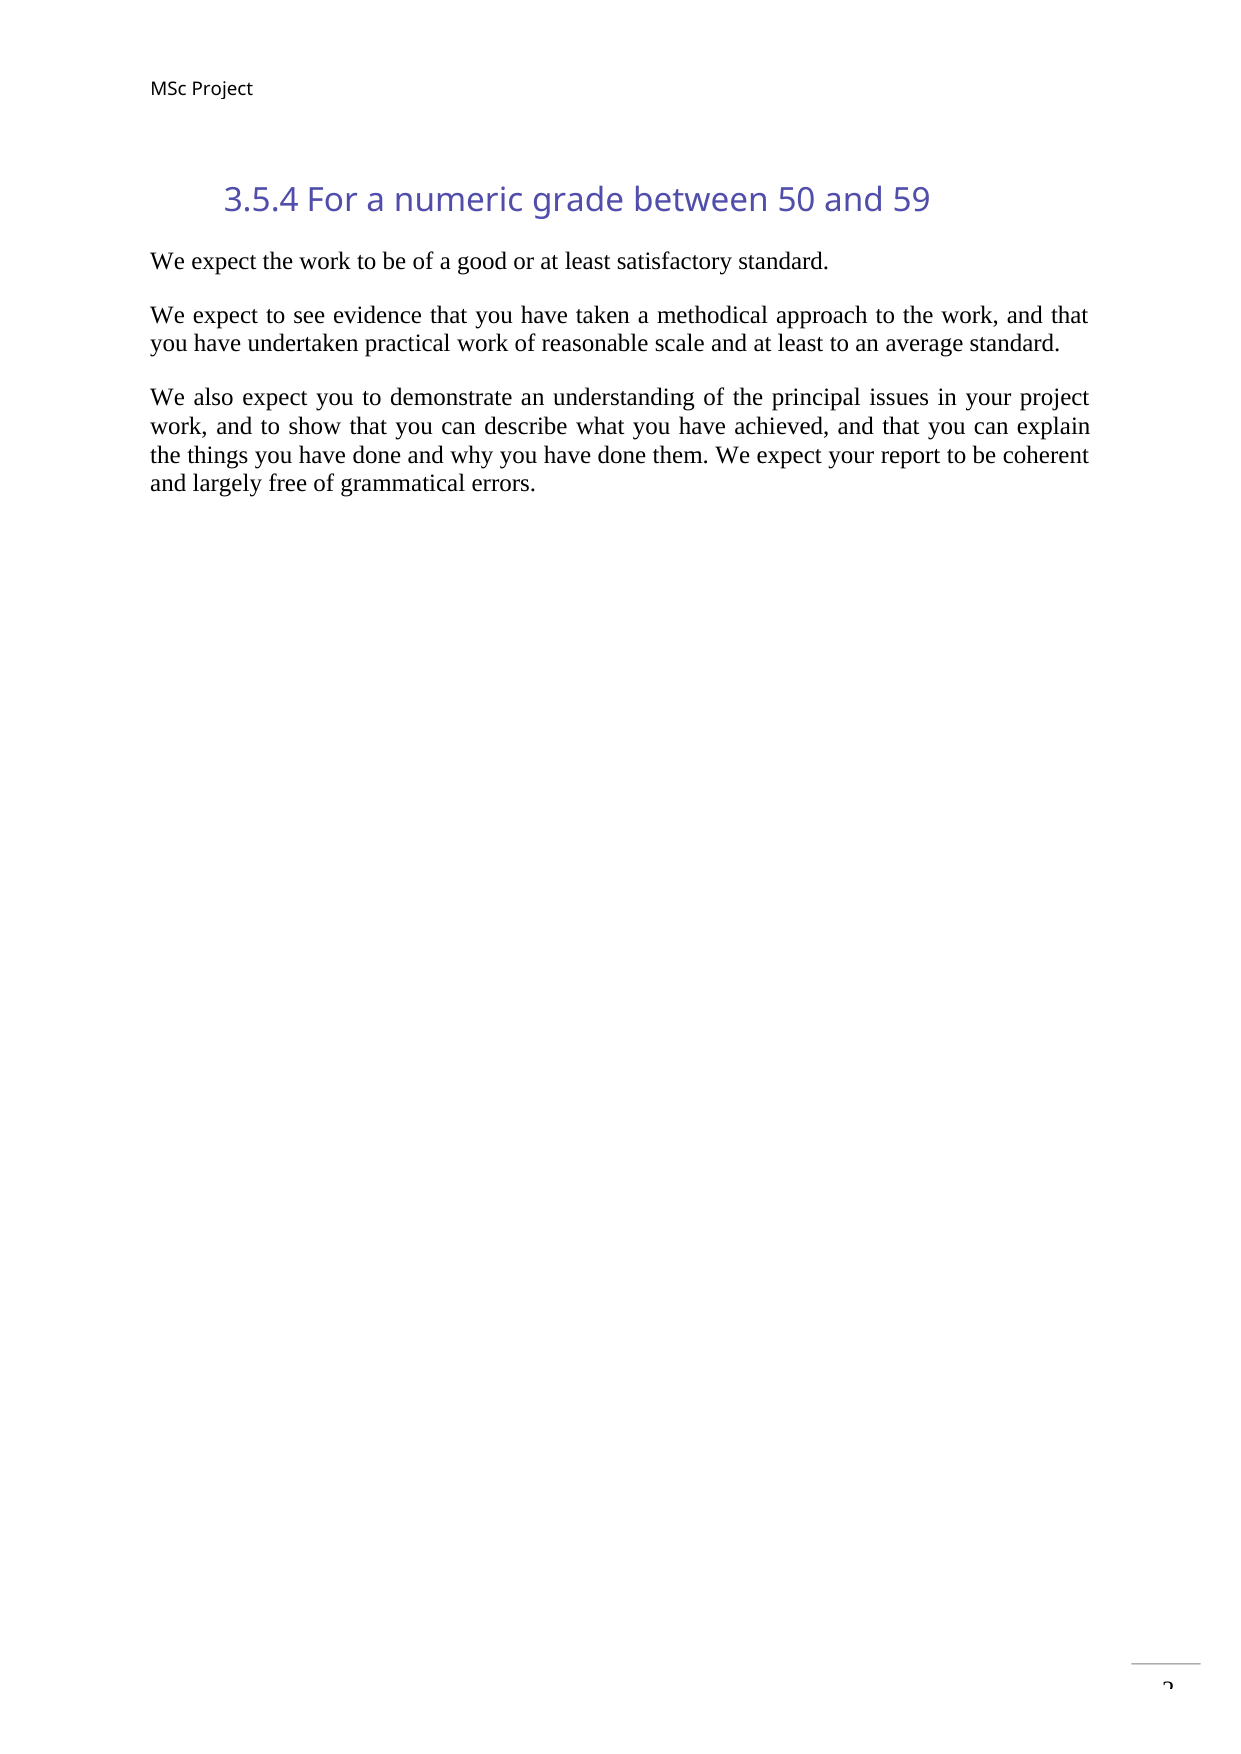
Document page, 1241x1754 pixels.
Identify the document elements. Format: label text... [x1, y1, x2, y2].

text We also expect you to demonstrate an understanding of the principal issues in your project work, and to show that you can describe what you have achieved, and that you can explain the things you have done and why you have done them. We expect your report to be coherent and largely free of grammatical errors. [150, 382, 1091, 497]
list For a numeric grade between 50 and 59 [223, 176, 1171, 221]
text We expect the work to be of a good or at least satisfactory standard. [150, 246, 1171, 275]
text We expect to see evidence that you have taken a methodical approach to the work, and that you have undertaken practical work of reasonable scale and at least to an average standard. [150, 300, 1089, 357]
